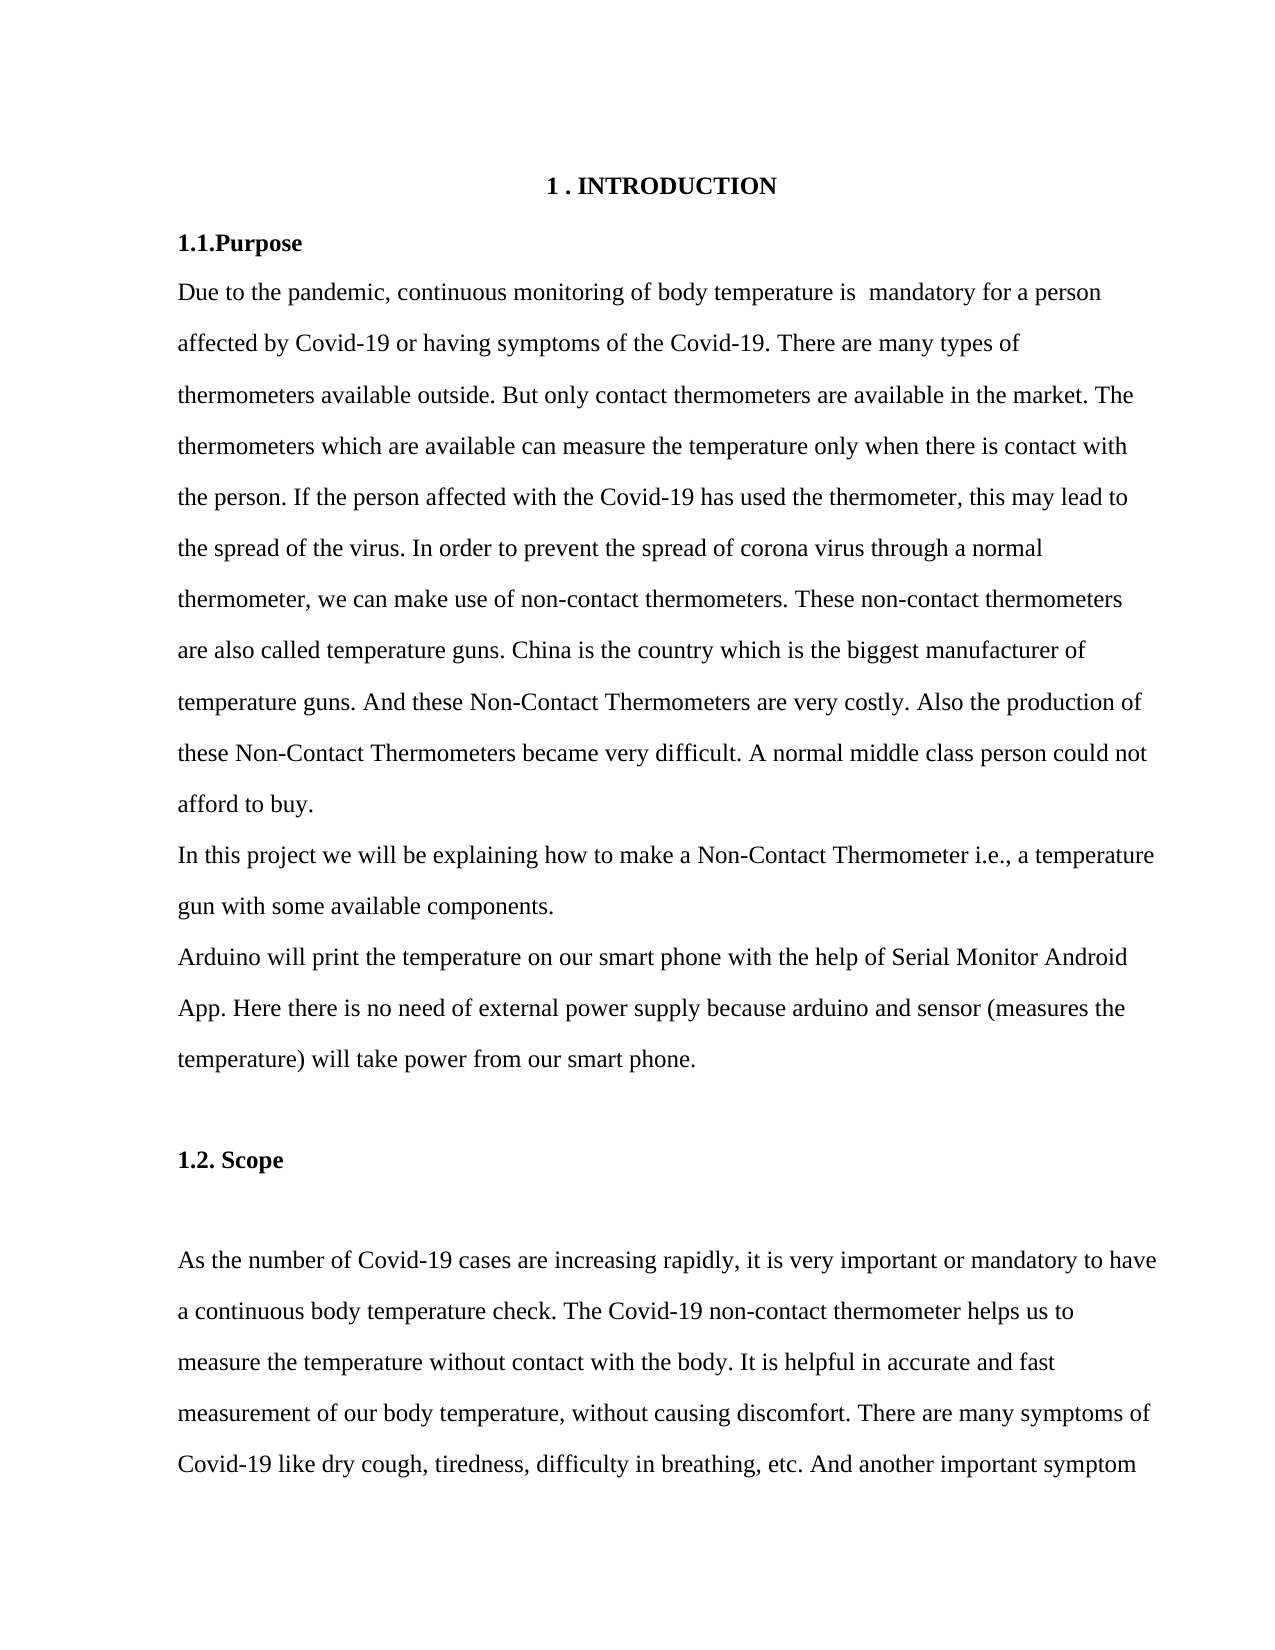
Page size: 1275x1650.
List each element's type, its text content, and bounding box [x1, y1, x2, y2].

text In this project we will be explaining how to make a Non-Contact Thermometer i.e., a temperature gun with some available components. [177, 840, 1157, 920]
text 1 . INTRODUCTION [177, 171, 1157, 199]
text Due to the pandemic, continuous monitoring of body temperature is mandatory for a person affected by Covid-19 or having symptoms of the Covid-19. There are many types of thermometers available outside. But only contact thermometers are available in the market. The thermometers which are available can measure the temperature only when there is contact with the person. If the person affected with the Covid-19 has used the thermometer, this may lead to the spread of the virus. In order to prevent the spread of corona virus through a normal thermometer, we can make use of non-contact thermometers. These non-contact thermometers are also called temperature guns. China is the country which is the biggest manufacturer of temperature guns. And these Non-Contact Thermometers are very costly. Also the production of these Non-Contact Thermometers became very difficult. A normal middle class person could not afford to buy. [177, 277, 1157, 818]
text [177, 1245, 1157, 1478]
text 1.2. Scope [177, 1145, 1157, 1173]
text Arduino will print the temperature on our smart phone with the help of Serial Monitor Android App. Here there is no need of external power supply because arduino and sensor (measures the temperature) will take power from our smart phone. [177, 942, 1157, 1073]
text 1.1.Purpose [177, 228, 1157, 257]
